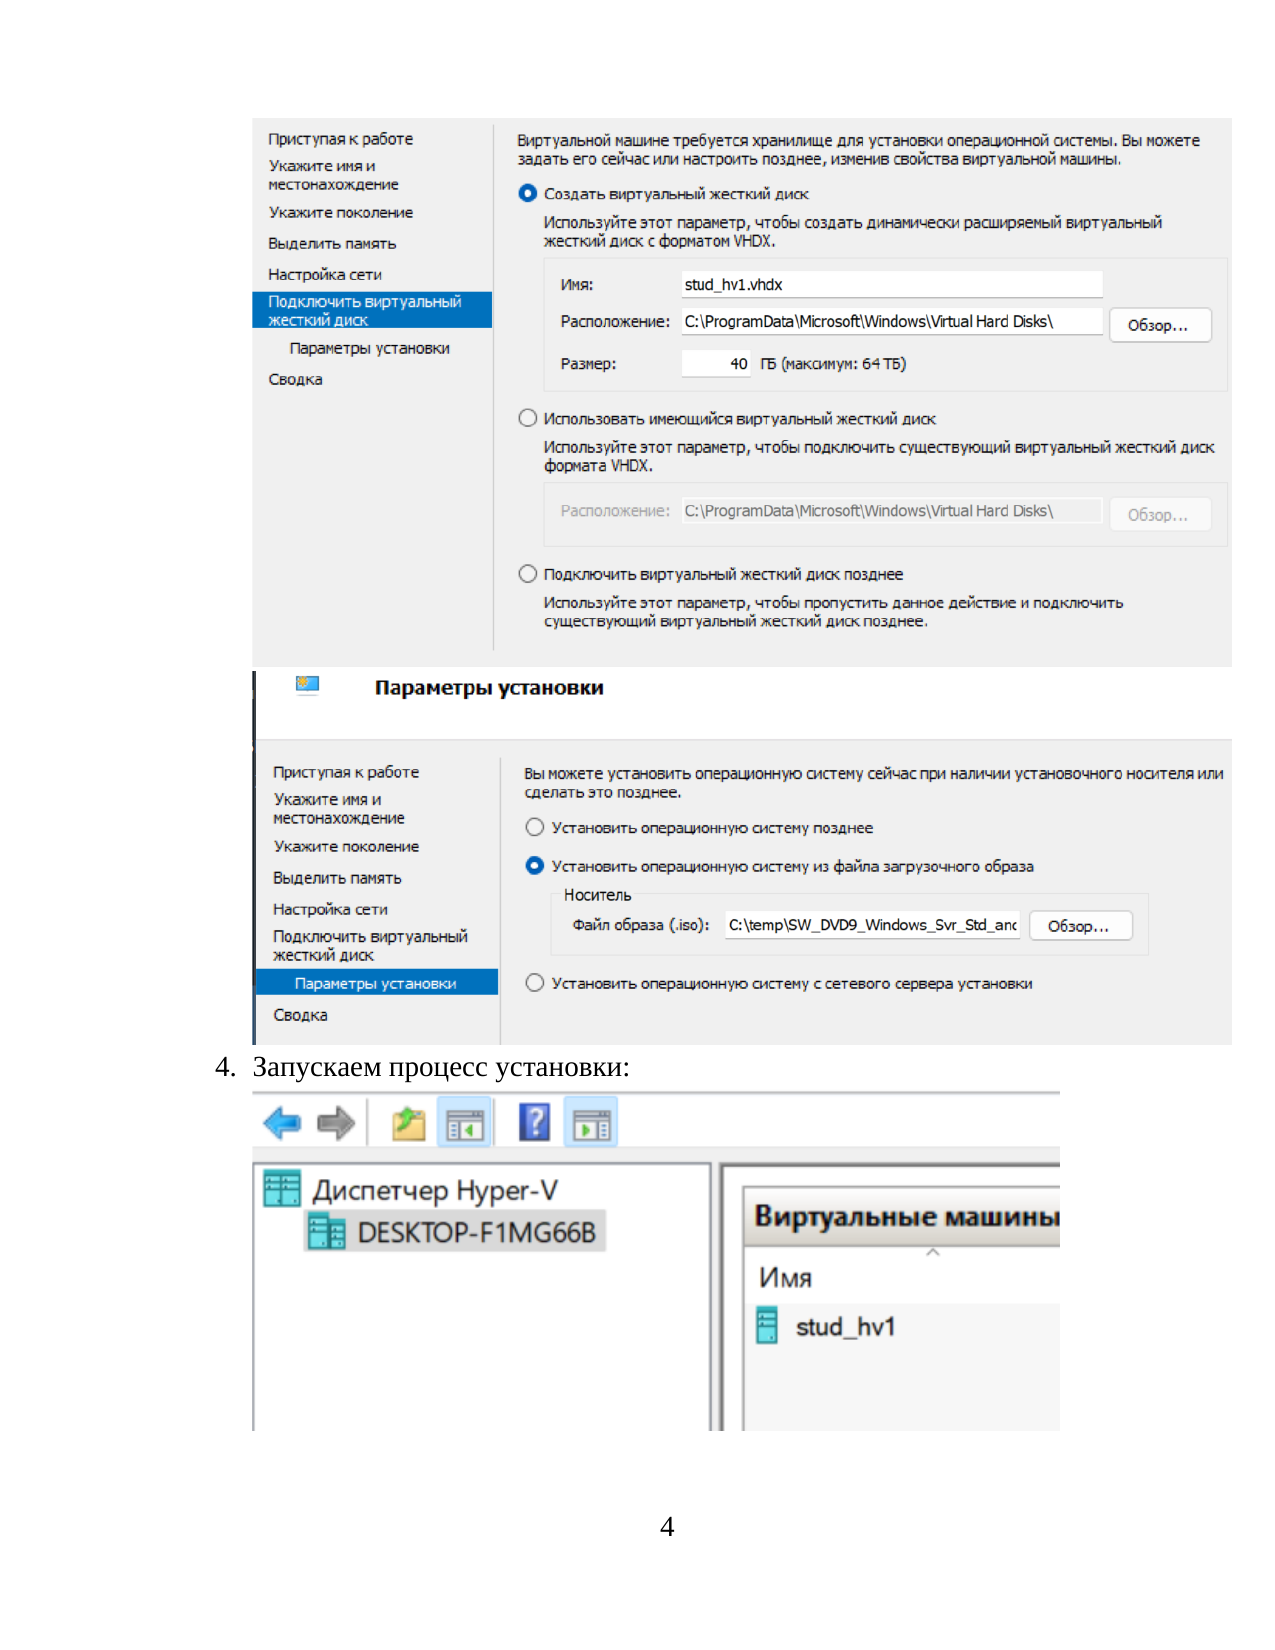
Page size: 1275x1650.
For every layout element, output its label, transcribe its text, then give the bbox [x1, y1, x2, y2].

picture [252, 118, 1232, 667]
picture [252, 671, 1232, 1045]
picture [252, 1088, 1060, 1431]
